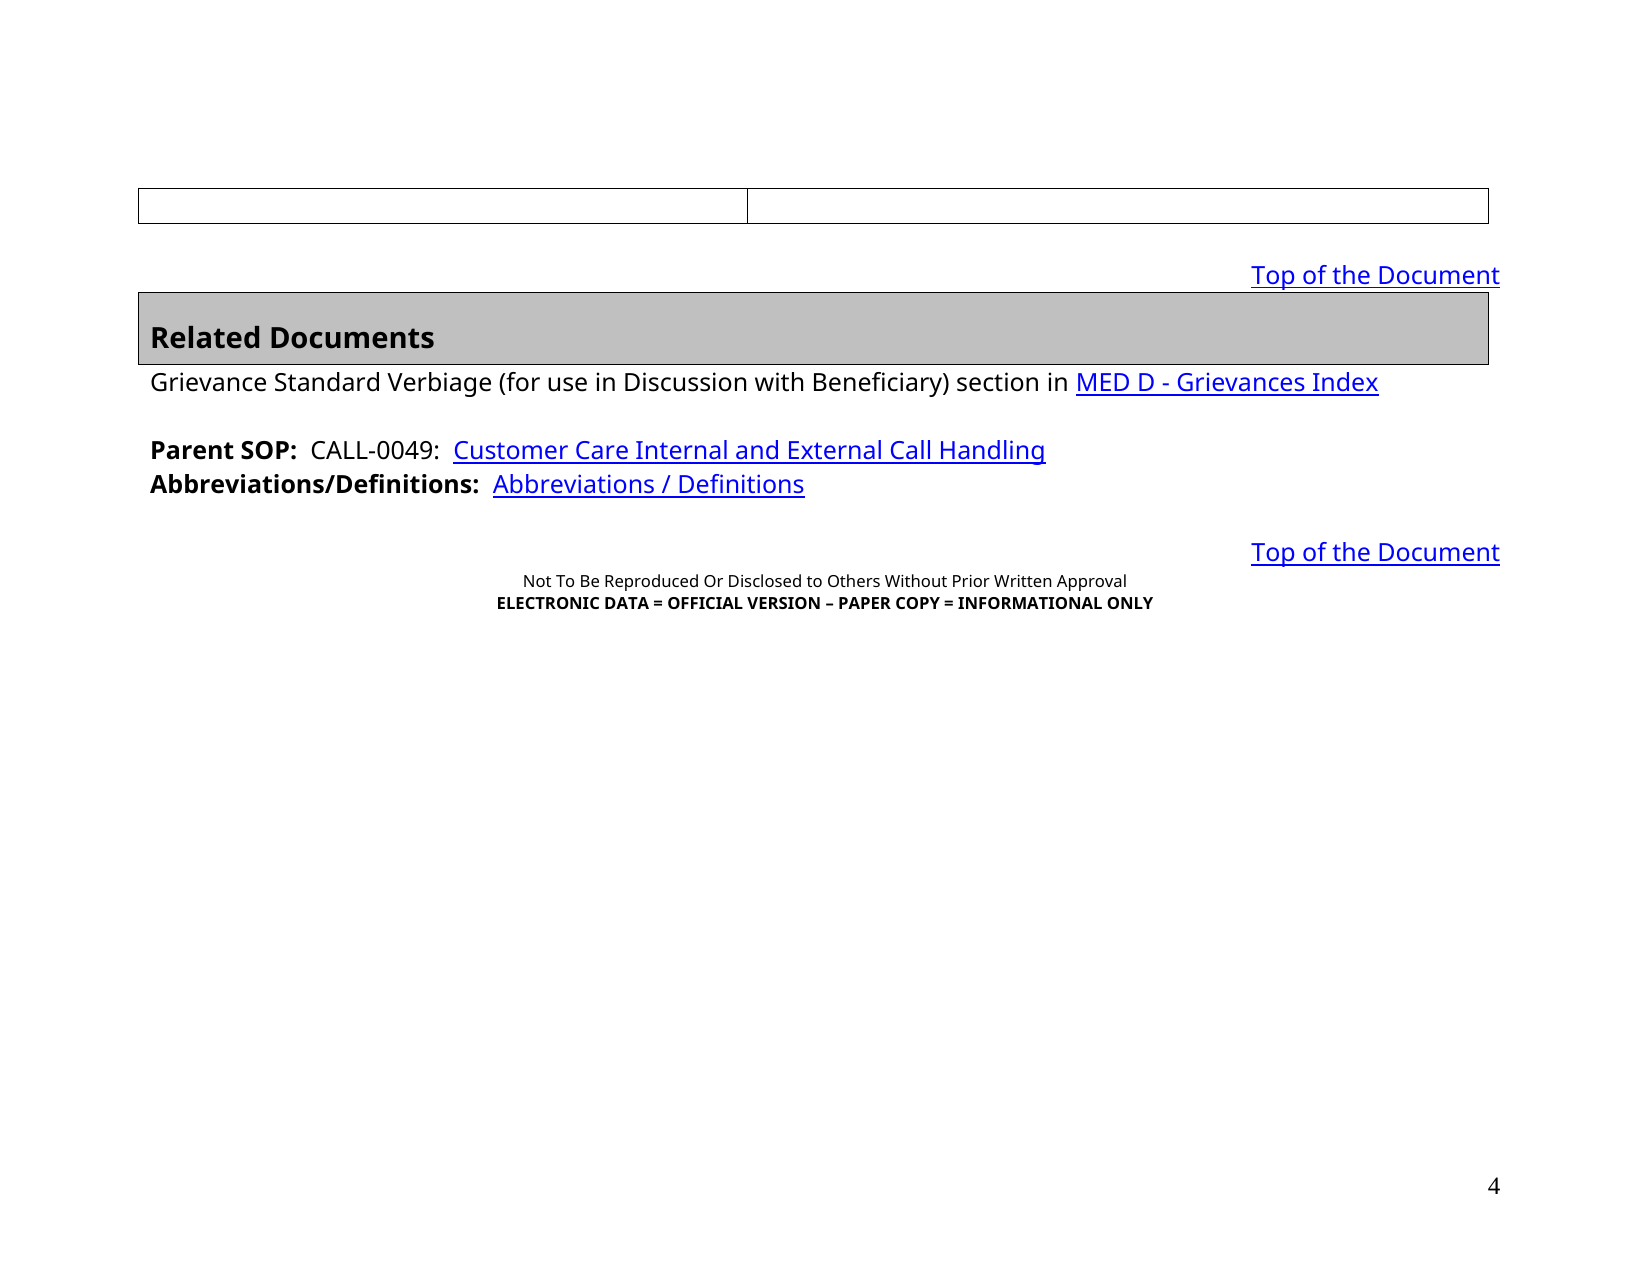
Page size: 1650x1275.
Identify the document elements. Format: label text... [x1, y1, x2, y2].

text Not To Be Reproduced Or Disclosed to Others Without Prior Written Approval [150, 569, 1500, 592]
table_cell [748, 189, 1488, 223]
text Grievance Standard Verbiage (for use in Discussion with Beneficiary) section in MED D - Grievances Index [150, 365, 1500, 399]
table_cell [139, 189, 747, 223]
text ELECTRONIC DATA = OFFICIAL VERSION – PAPER COPY = INFORMATIONAL ONLY [150, 592, 1500, 614]
text Abbreviations/Definitions: Abbreviations / Definitions [150, 467, 1500, 501]
text Top of the Document [150, 258, 1500, 292]
table_header Related Documents [139, 293, 1488, 364]
text Parent SOP: CALL-0049: Customer Care Internal and External Call Handling [150, 433, 1500, 467]
text Top of the Document [150, 535, 1500, 569]
